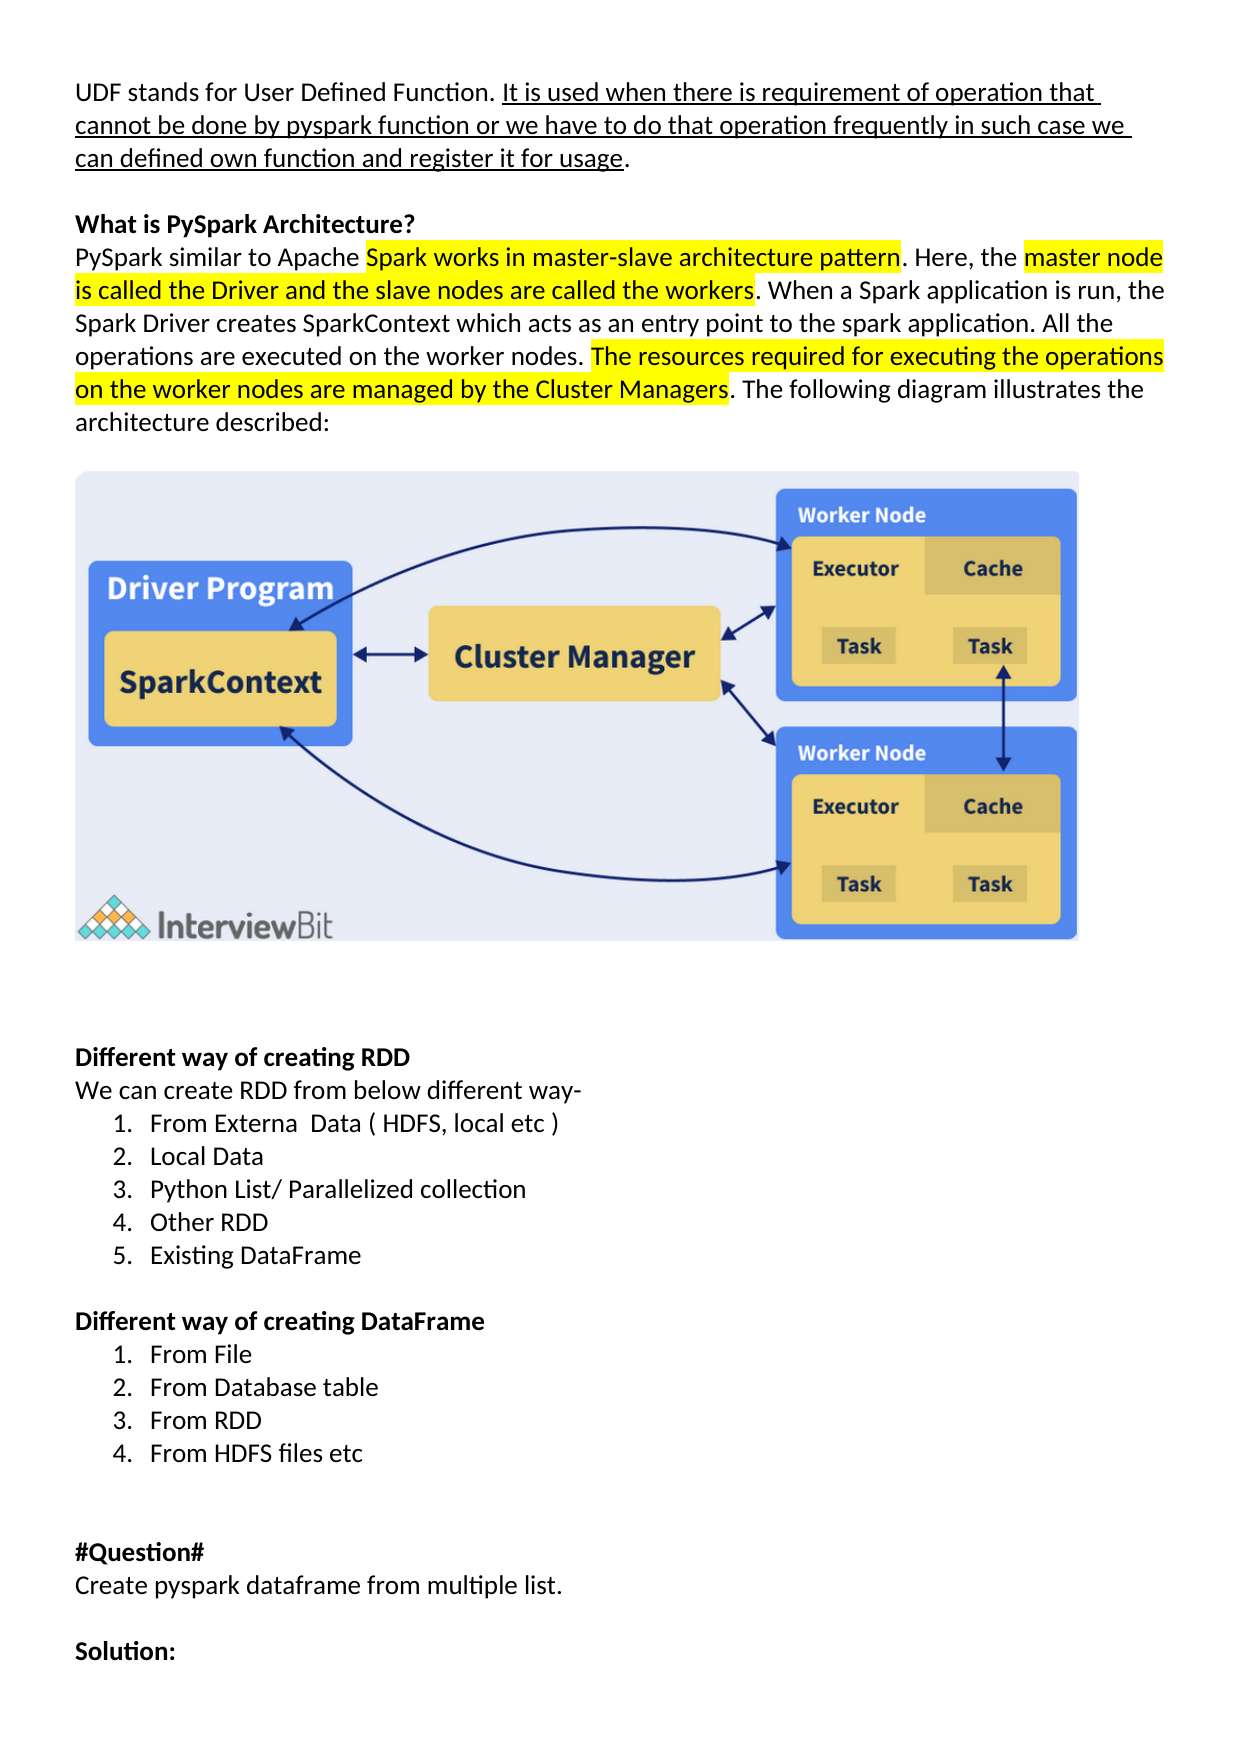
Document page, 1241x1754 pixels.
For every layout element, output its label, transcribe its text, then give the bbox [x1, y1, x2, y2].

list From RDD [112, 1403, 1165, 1436]
list From Database table [112, 1370, 1165, 1403]
list Python List/ Parallelized collection [112, 1172, 1165, 1205]
text We can create RDD from below different way- [75, 1073, 1165, 1106]
text UDF stands for User Defined Function. It is used when there is requirement of operation that cannot be done by pyspark function or we have to do that operation frequently in such case we can defined own function and register it for usage. [75, 75, 1165, 174]
text #Question# [75, 1535, 1165, 1568]
text Different way of creating RDD [75, 1040, 1165, 1073]
text What is PySpark Architecture? [75, 207, 1165, 240]
text PySpark similar to Apache Spark works in master-slave architecture pattern. Here, the master node is called the Driver and the slave nodes are called the workers. When a Spark application is run, the Spark Driver creates SparkContext which acts as an entry point to the spark application. All the operations are executed on the worker nodes. The resources required for executing the operations on the worker nodes are managed by the Cluster Managers. The following diagram illustrates the architecture described: [75, 240, 1165, 438]
list Local Data [112, 1139, 1165, 1172]
list From File [112, 1337, 1165, 1370]
text Create pyspark dataframe from multiple list. [75, 1568, 1165, 1601]
text Solution: [75, 1634, 1165, 1667]
picture [75, 471, 1080, 941]
list From Externa Data ( HDFS, local etc ) [112, 1106, 1165, 1139]
text Different way of creating DataFrame [75, 1304, 1165, 1337]
list From HDFS files etc [112, 1436, 1165, 1469]
list Existing DataFrame [112, 1238, 1165, 1271]
list Other RDD [112, 1205, 1165, 1238]
